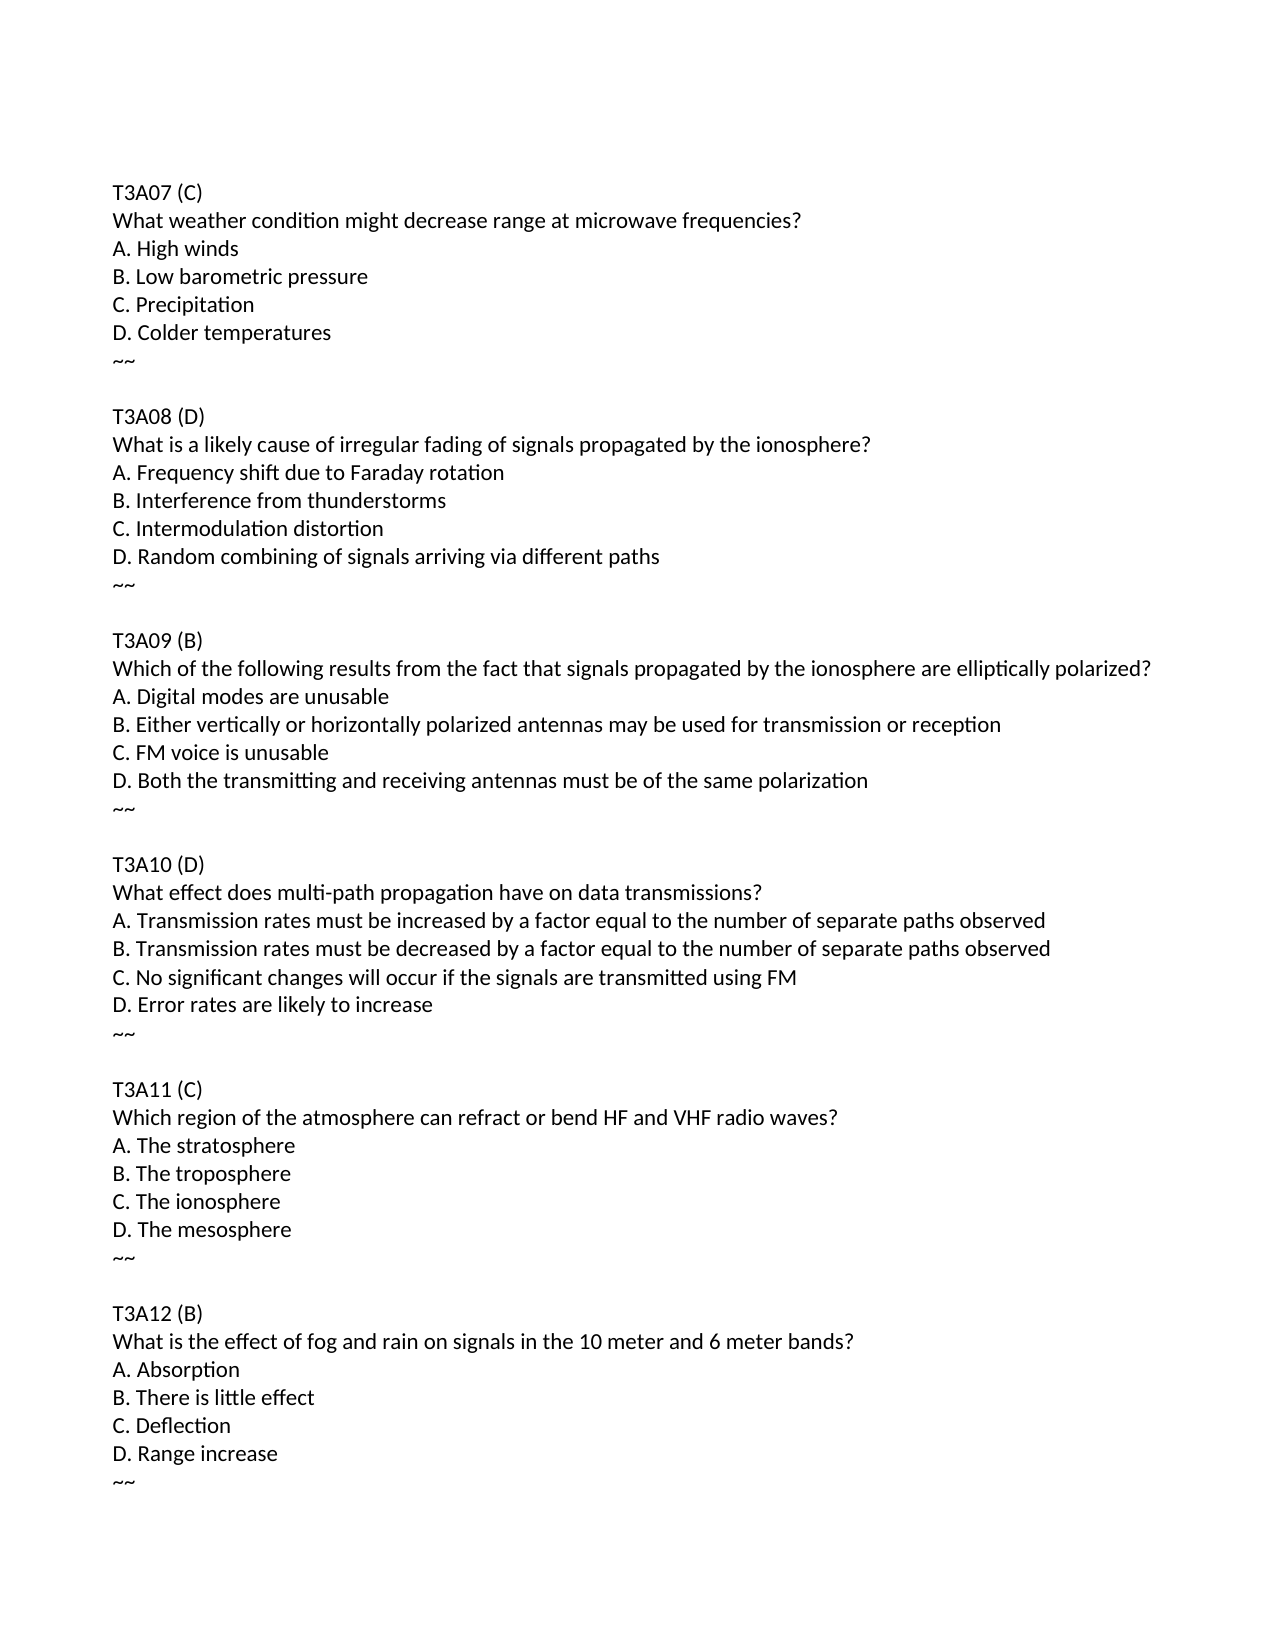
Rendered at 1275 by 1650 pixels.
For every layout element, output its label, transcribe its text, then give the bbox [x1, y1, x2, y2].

text ~~ [112, 570, 1162, 598]
text What is a likely cause of irregular fading of signals propagated by the ionosphere? [112, 430, 1162, 458]
text B. The troposphere [112, 1159, 1162, 1187]
text C. Deflection [112, 1411, 1162, 1439]
text A. Absorption [112, 1355, 1162, 1383]
text A. High winds [112, 234, 1162, 262]
text T3A12 (B) [112, 1299, 1162, 1327]
text Which region of the atmosphere can refract or bend HF and VHF radio waves? [112, 1103, 1162, 1131]
text A. Frequency shift due to Faraday rotation [112, 458, 1162, 486]
text C. FM voice is unusable [112, 738, 1162, 766]
text B. Interference from thunderstorms [112, 486, 1162, 514]
text D. Random combining of signals arriving via different paths [112, 542, 1162, 570]
text T3A11 (C) [112, 1075, 1162, 1103]
text D. Error rates are likely to increase [112, 991, 1162, 1019]
text D. Range increase [112, 1439, 1162, 1467]
text T3A07 (C) [112, 178, 1162, 206]
text What effect does multi-path propagation have on data transmissions? [112, 878, 1162, 907]
text ~~ [112, 346, 1162, 374]
text B. Low barometric pressure [112, 262, 1162, 290]
text A. Transmission rates must be increased by a factor equal to the number of separate paths observed [112, 907, 1162, 934]
text B. There is little effect [112, 1383, 1162, 1411]
text D. The mesosphere [112, 1215, 1162, 1243]
text C. Intermodulation distortion [112, 514, 1162, 542]
text ~~ [112, 1243, 1162, 1271]
text Which of the following results from the fact that signals propagated by the ionosphere are elliptically polarized? [112, 654, 1162, 682]
text B. Either vertically or horizontally polarized antennas may be used for transmission or reception [112, 710, 1162, 738]
text ~~ [112, 1019, 1162, 1047]
text C. No significant changes will occur if the signals are transmitted using FM [112, 963, 1162, 991]
text A. Digital modes are unusable [112, 682, 1162, 710]
text T3A09 (B) [112, 626, 1162, 654]
text D. Colder temperatures [112, 318, 1162, 346]
text ~~ [112, 1467, 1162, 1495]
text C. The ionosphere [112, 1187, 1162, 1215]
text T3A10 (D) [112, 851, 1162, 878]
text ~~ [112, 794, 1162, 822]
text What is the effect of fog and rain on signals in the 10 meter and 6 meter bands? [112, 1327, 1162, 1355]
text D. Both the transmitting and receiving antennas must be of the same polarization [112, 766, 1162, 794]
text C. Precipitation [112, 290, 1162, 318]
text What weather condition might decrease range at microwave frequencies? [112, 206, 1162, 234]
text A. The stratosphere [112, 1131, 1162, 1159]
text T3A08 (D) [112, 402, 1162, 430]
text B. Transmission rates must be decreased by a factor equal to the number of separate paths observed [112, 934, 1162, 963]
